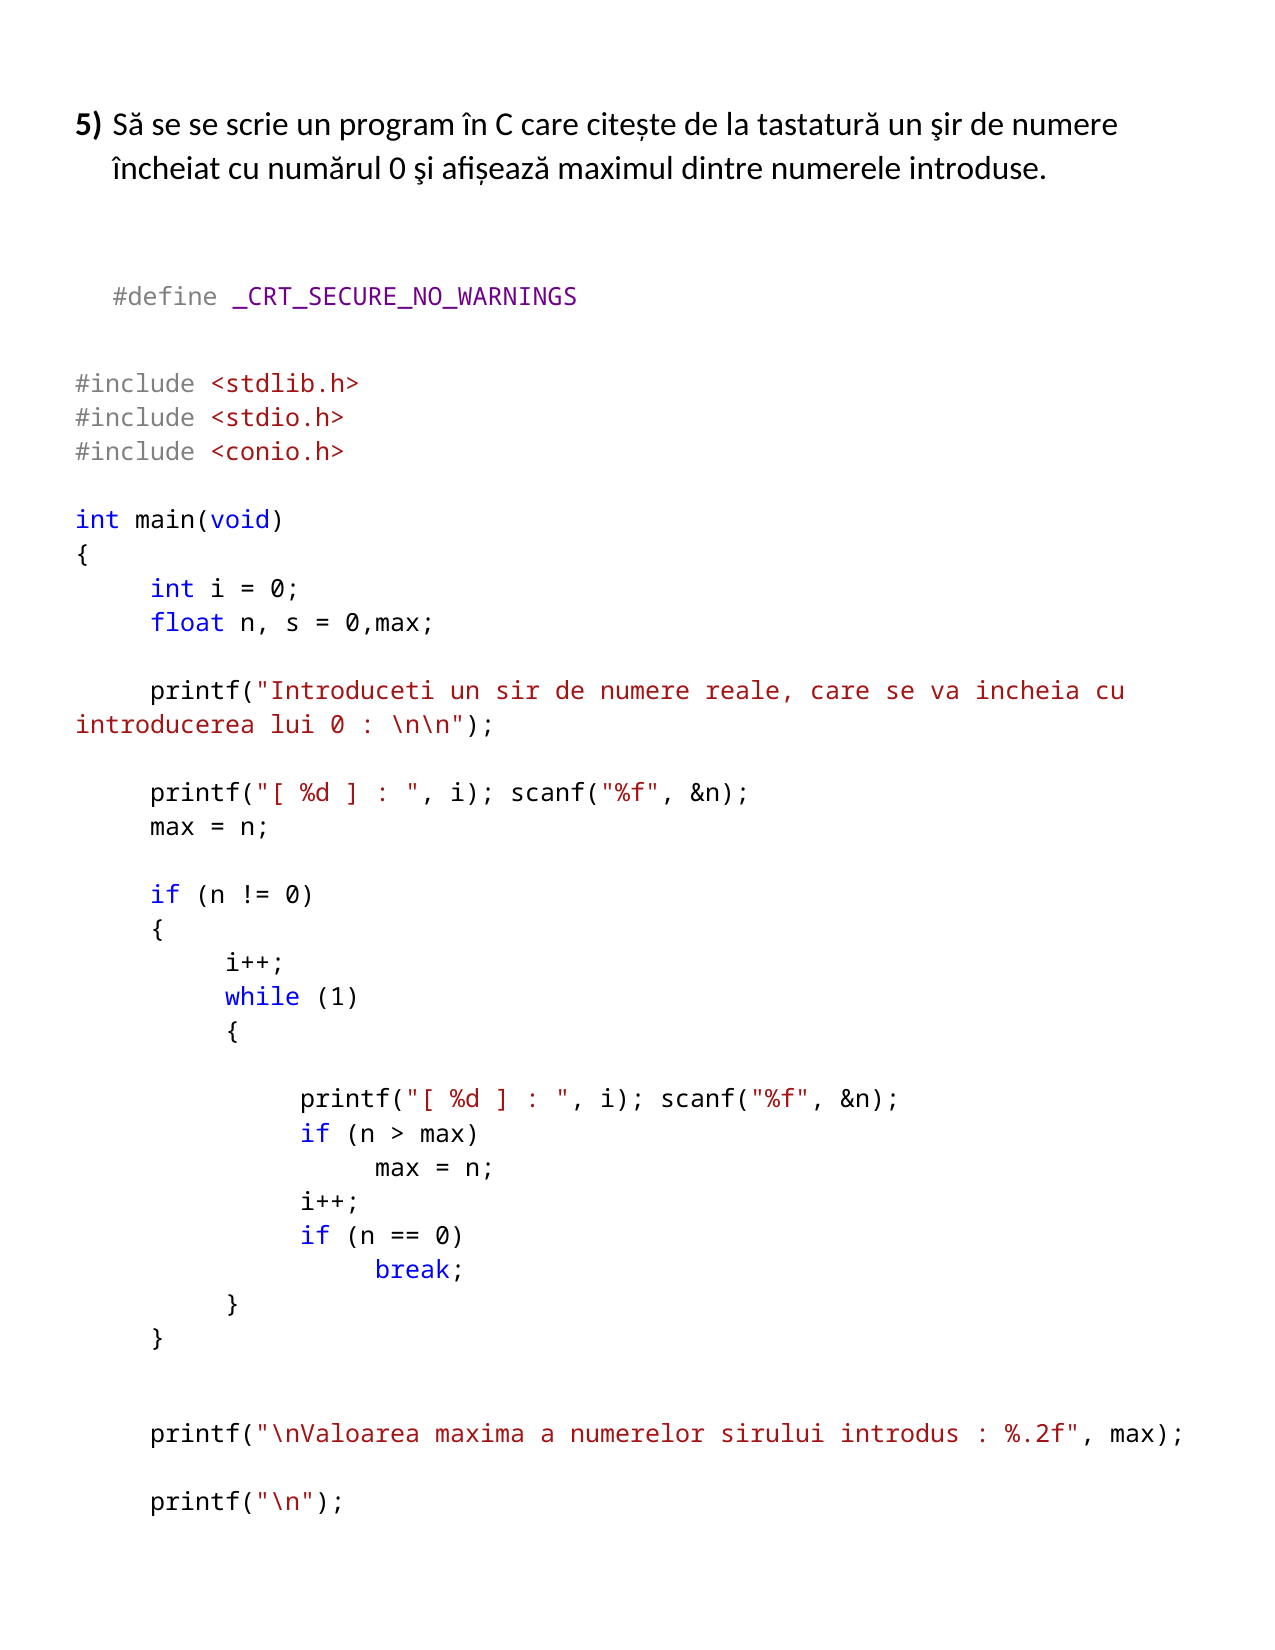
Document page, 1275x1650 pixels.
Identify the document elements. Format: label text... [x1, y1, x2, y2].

text if (n > max) [75, 1115, 1200, 1149]
text printf("\n"); [75, 1484, 1200, 1518]
text printf("[ %d ] : ", i); scanf("%f", &n); [75, 774, 1200, 809]
text int i = 0; [75, 570, 1200, 604]
text } [75, 1319, 1200, 1354]
text #include <stdlib.h> [75, 366, 1200, 400]
text max = n; [75, 1149, 1200, 1183]
text { [75, 1013, 1200, 1047]
text printf("Introduceti un sir de numere reale, care se va incheia cu introducerea lui 0 : \n\n"); [75, 672, 1200, 741]
text float n, s = 0,max; [75, 604, 1200, 638]
text printf("[ %d ] : ", i); scanf("%f", &n); [75, 1081, 1200, 1115]
text break; [75, 1251, 1200, 1286]
text { [75, 536, 1200, 570]
text while (1) [75, 979, 1200, 1013]
text printf("\nValoarea maxima a numerelor sirului introdus : %.2f", max); [75, 1416, 1200, 1450]
text i++; [75, 1183, 1200, 1217]
text i++; [75, 945, 1200, 979]
text { [75, 911, 1200, 945]
text if (n == 0) [75, 1217, 1200, 1251]
text } [75, 1286, 1200, 1319]
text #include <stdio.h> [75, 400, 1200, 434]
text if (n != 0) [75, 877, 1200, 911]
text int main(void) [75, 502, 1200, 536]
text max = n; [75, 809, 1200, 843]
list Să se se scrie un program în C care citește de la tastatură un şir de numere încheiat cu numărul 0 şi afișează maximul dintre numerele introduse. #define _CRT_SECURE_NO_WARNINGS [75, 103, 1200, 312]
text #include <conio.h> [75, 434, 1200, 468]
